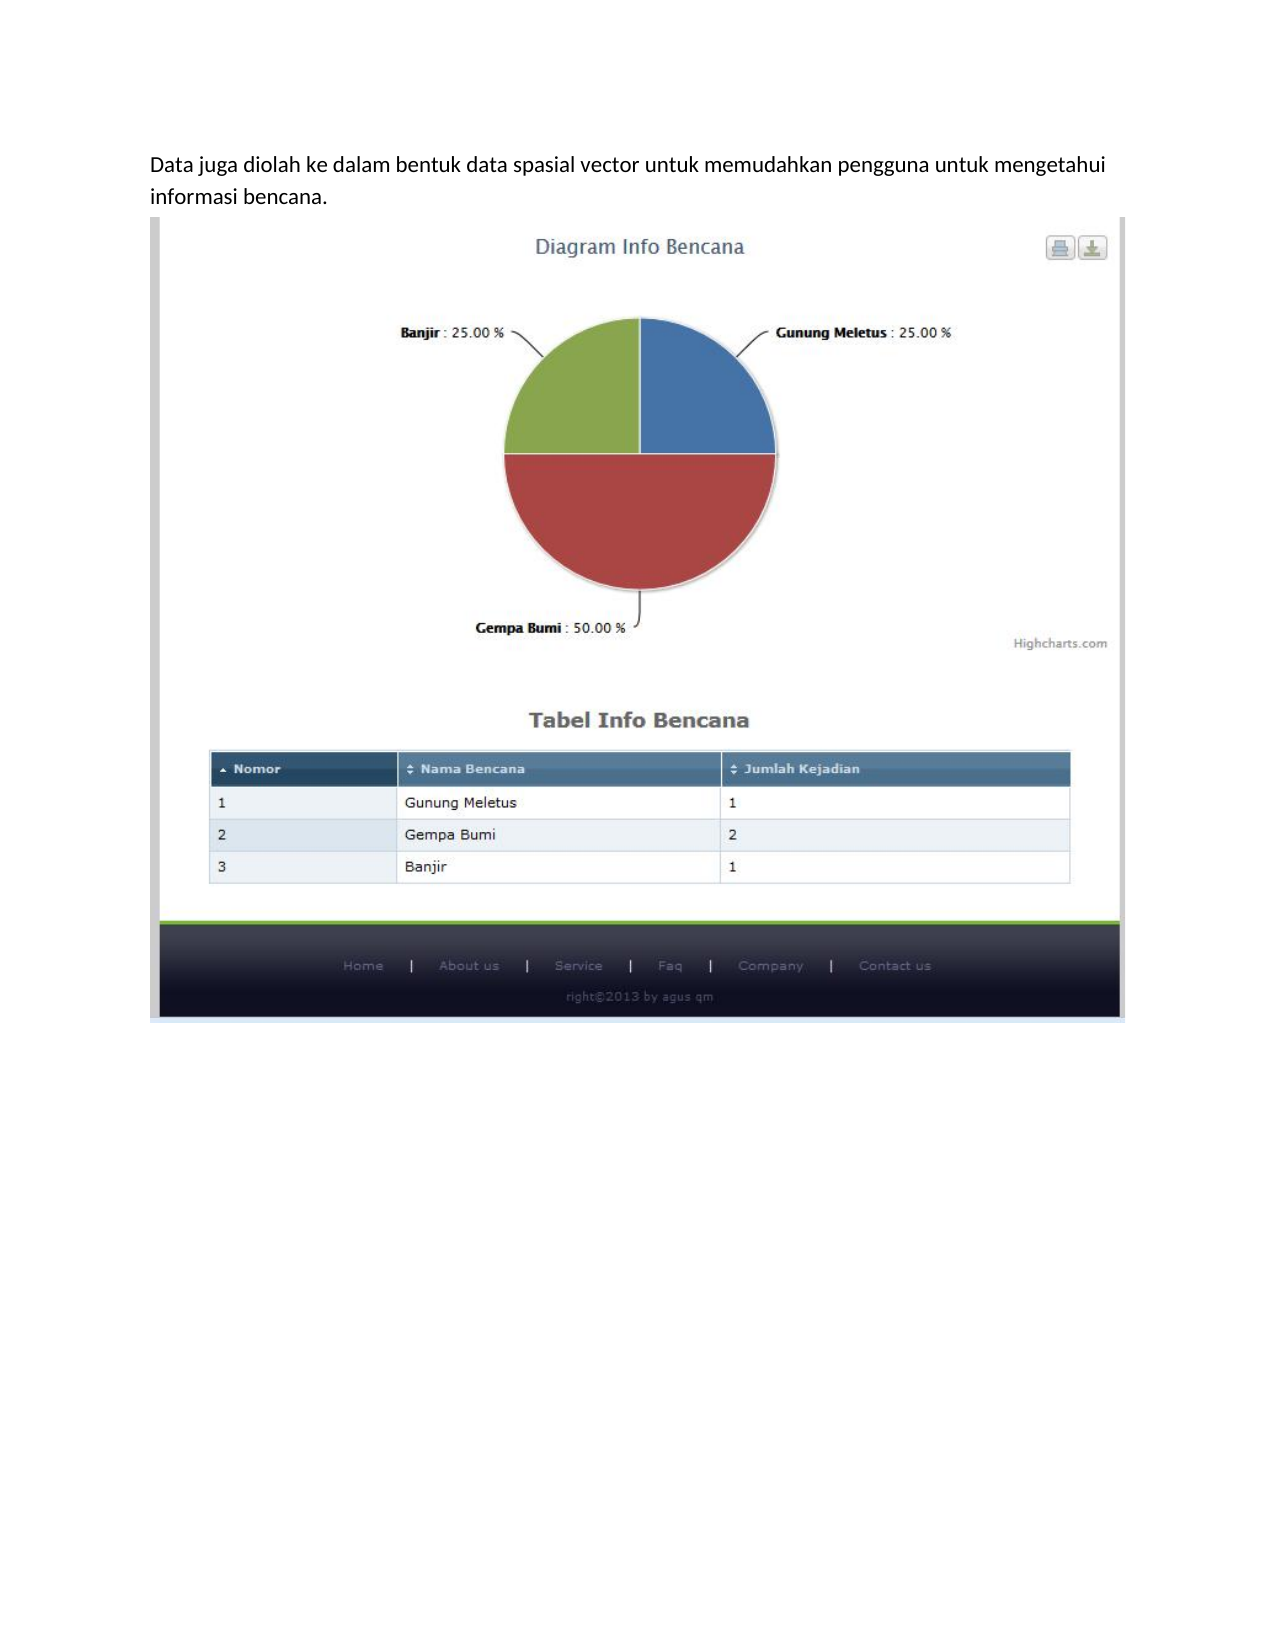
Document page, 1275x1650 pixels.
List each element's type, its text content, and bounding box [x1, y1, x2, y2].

picture [150, 217, 1125, 1023]
text Data juga diolah ke dalam bentuk data spasial vector untuk memudahkan pengguna untuk mengetahui informasi bencana. [150, 150, 1125, 210]
